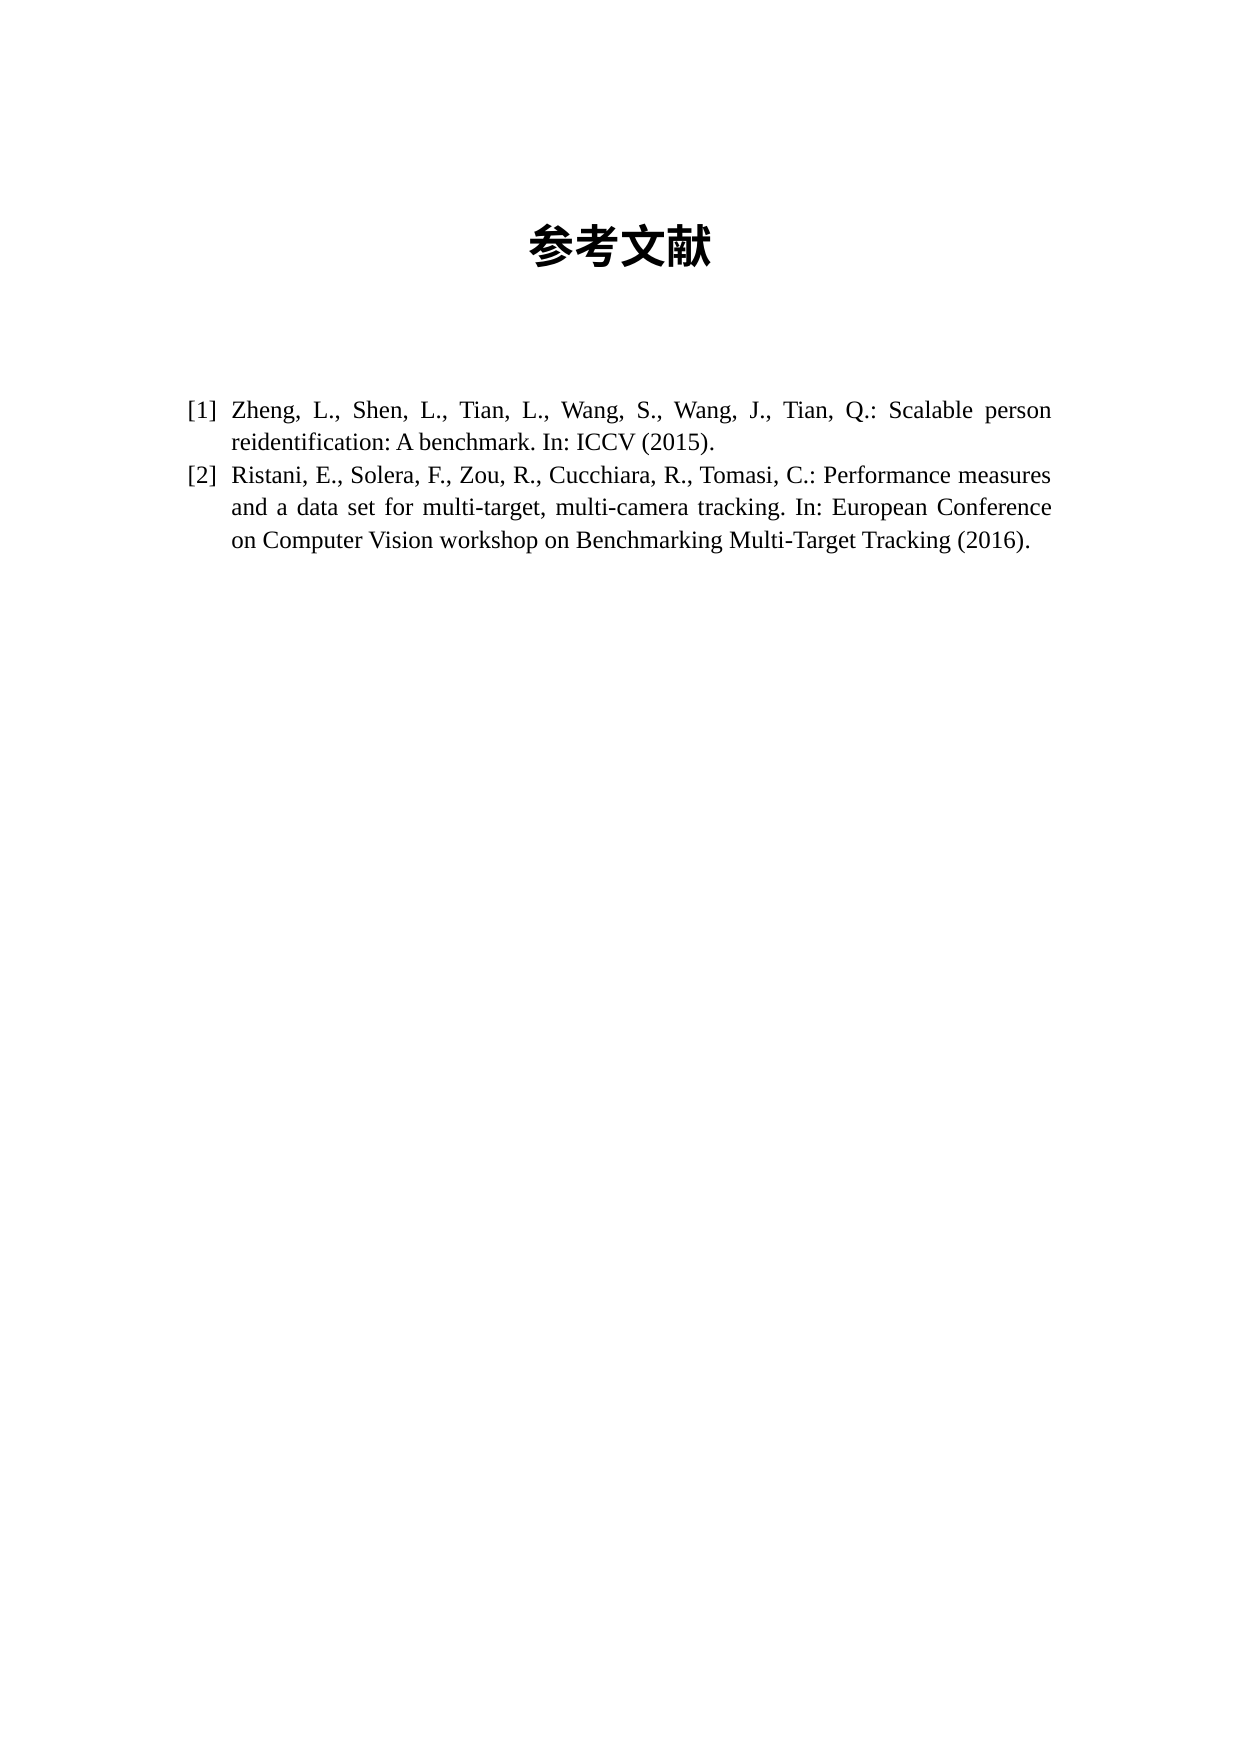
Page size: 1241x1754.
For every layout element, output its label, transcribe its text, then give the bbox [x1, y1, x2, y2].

list Ristani, E., Solera, F., Zou, R., Cucchiara, R., Tomasi, C.: Performance measures and a data set for multi-target, multi-camera tracking. In: European Conference on Computer Vision workshop on Benchmarking Multi-Target Tracking (2016). [187, 458, 1053, 556]
text 参考文献 [187, 194, 1053, 292]
list Zheng, L., Shen, L., Tian, L., Wang, S., Wang, J., Tian, Q.: Scalable person reidentification: A benchmark. In: ICCV (2015). [187, 393, 1053, 458]
